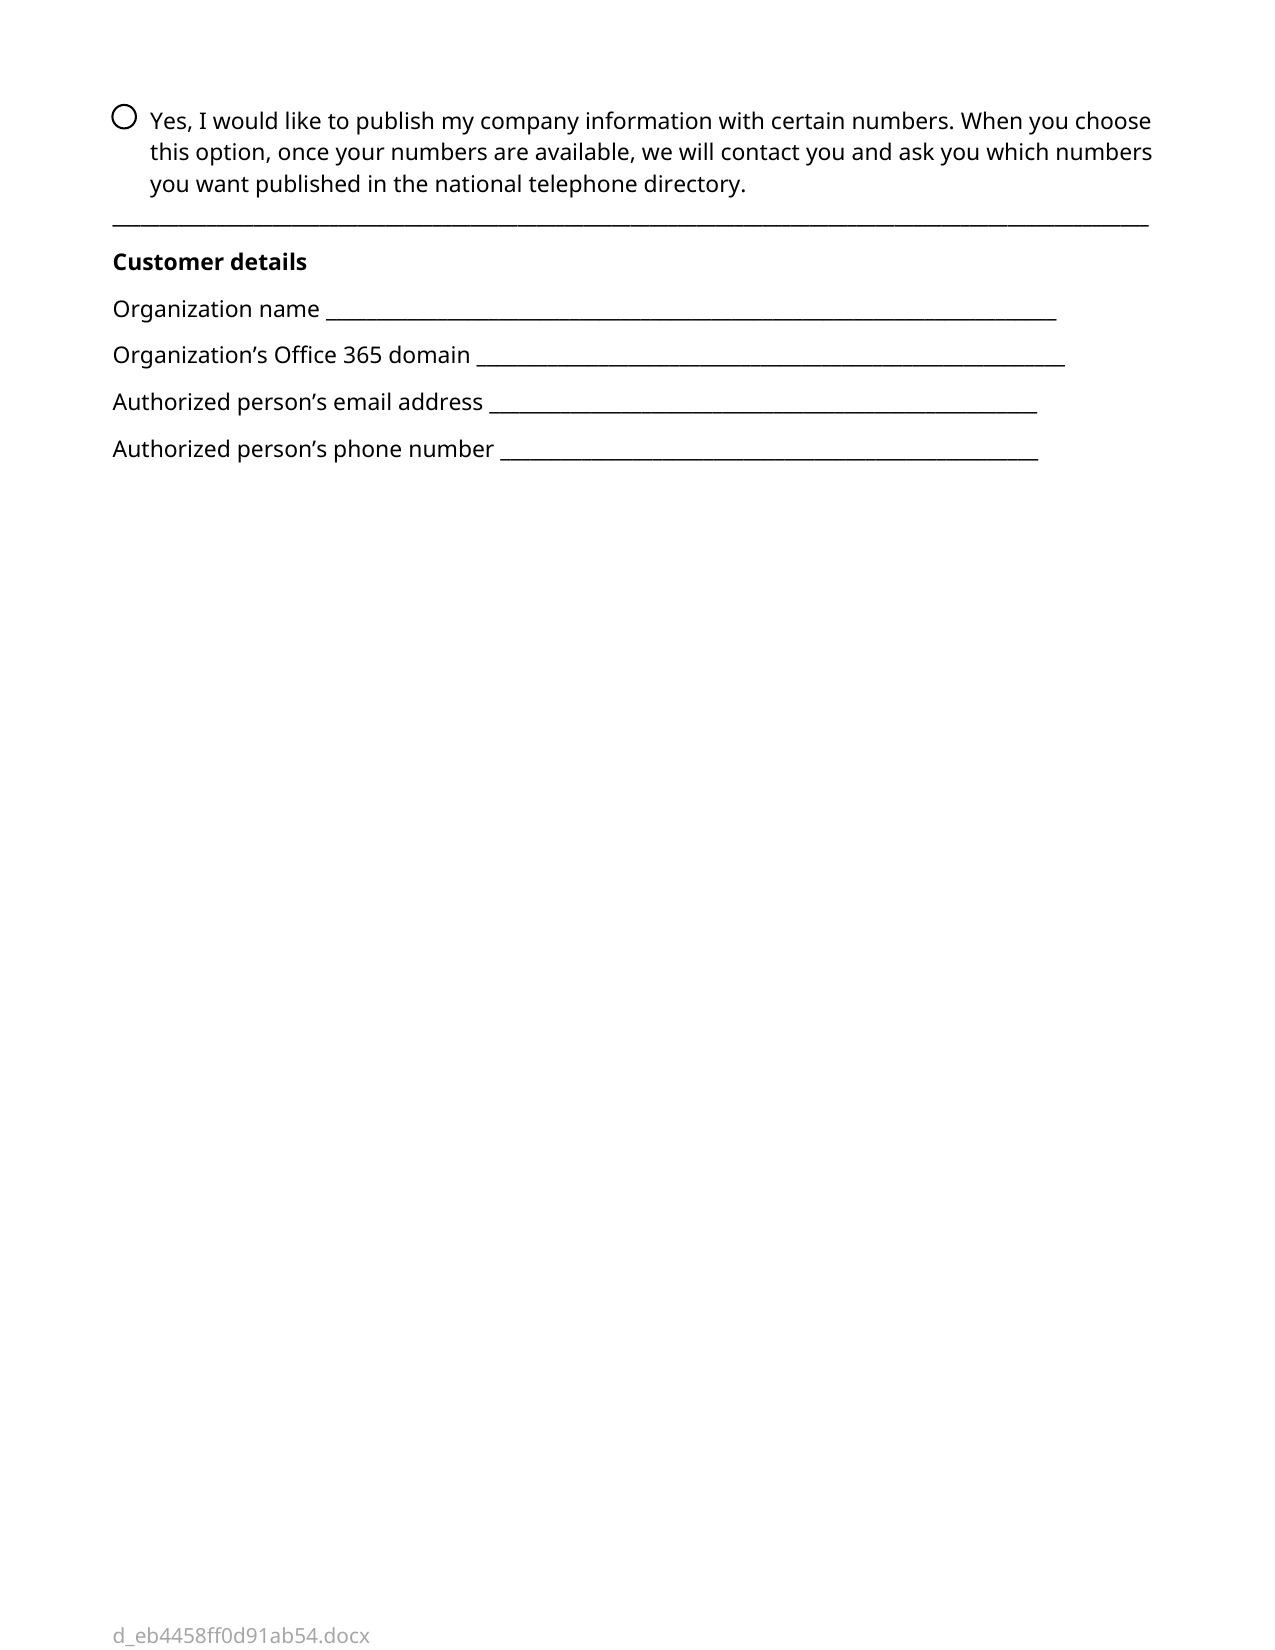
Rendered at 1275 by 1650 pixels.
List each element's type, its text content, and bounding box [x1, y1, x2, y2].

text ______________________________________________________________________________________________________________ [112, 199, 1162, 230]
text Customer details [112, 246, 1162, 277]
text Authorized person’s phone number _____________________________________________________ [112, 433, 1162, 464]
text Organization name ________________________________________________________________________ [112, 292, 1162, 324]
text Authorized person’s email address ______________________________________________________ [112, 386, 1162, 417]
text Yes, I would like to publish my company information with certain numbers. When you choose this option, once your numbers are available, we will contact you and ask you which numbers you want published in the national telephone directory. [150, 105, 1162, 199]
text Organization’s Office 365 domain __________________________________________________________ [112, 339, 1162, 371]
